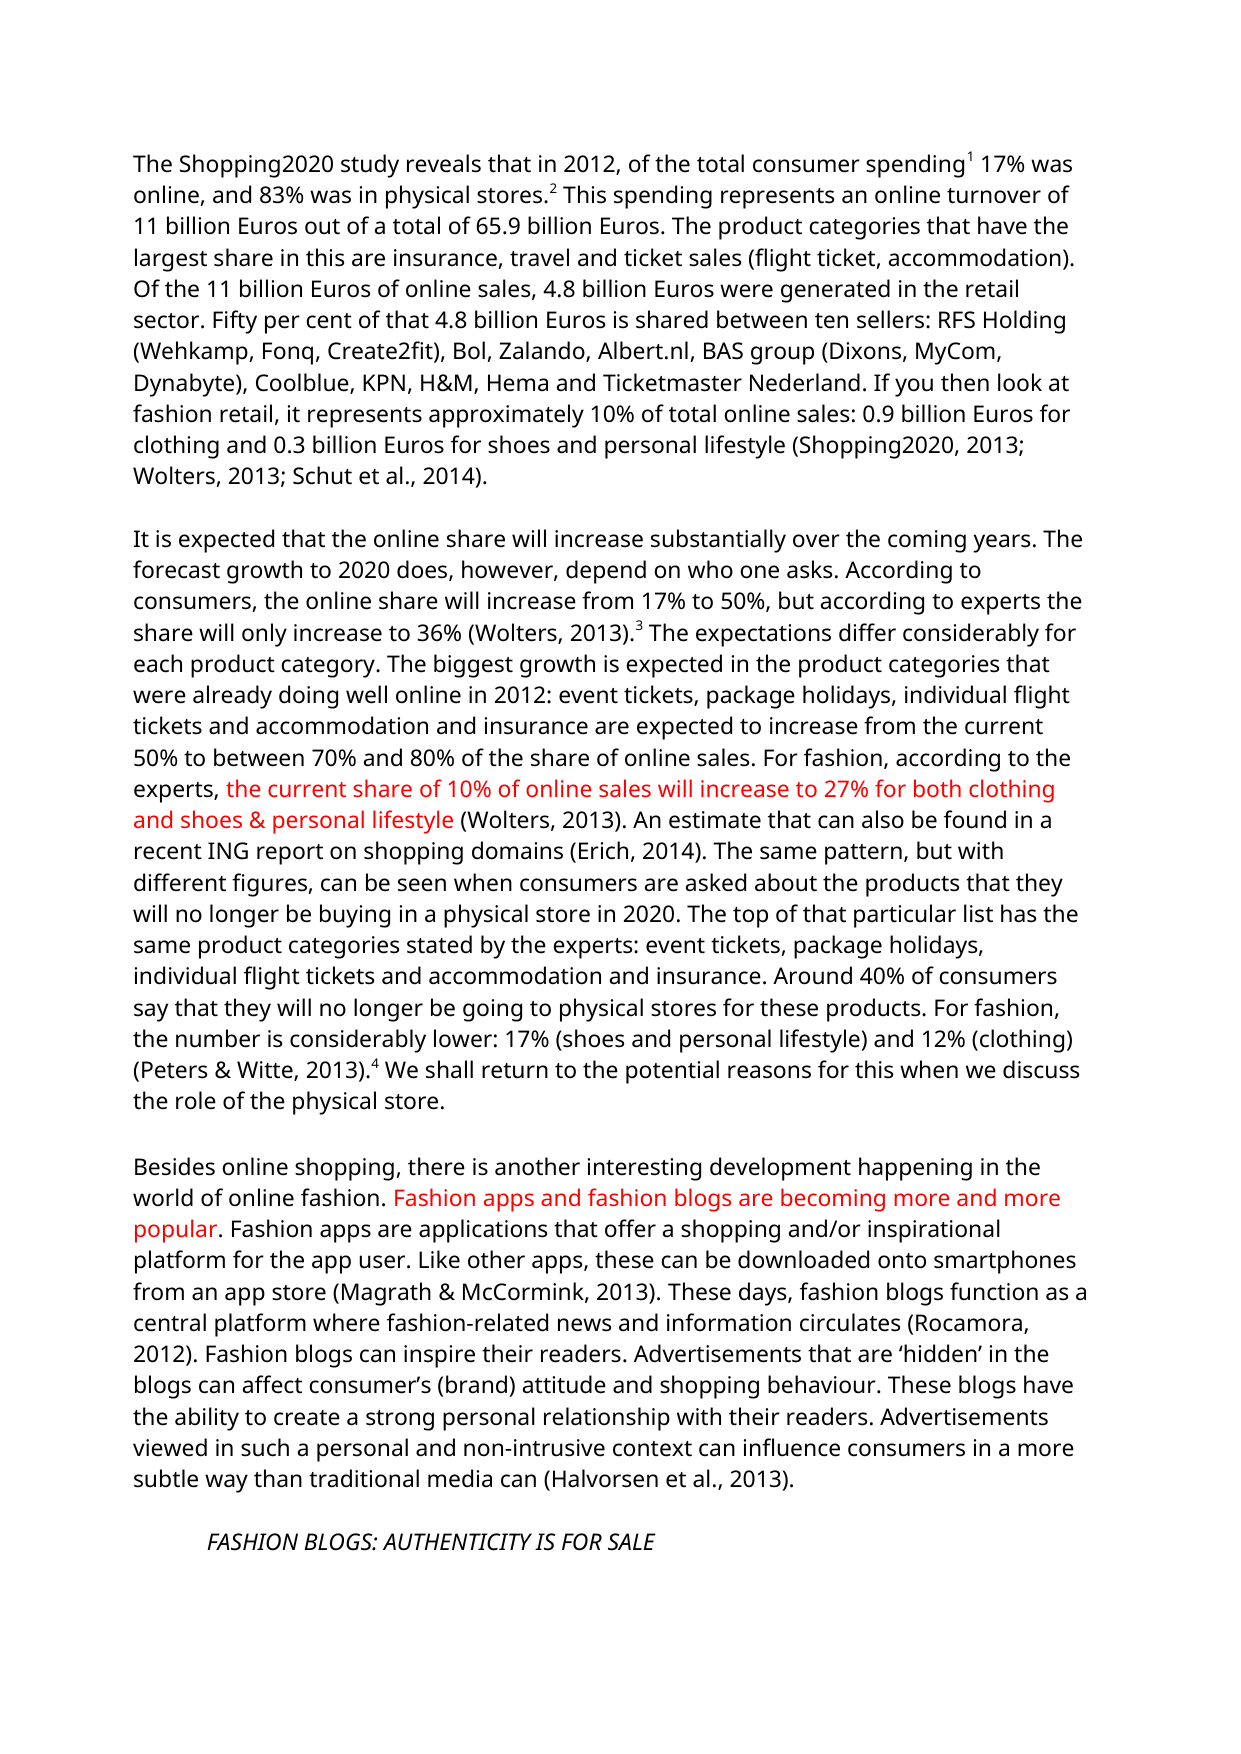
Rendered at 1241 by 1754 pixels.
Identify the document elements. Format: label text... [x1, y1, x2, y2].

text The Shopping2020 study reveals that in 2012, of the total consumer spending 17% was online, and 83% was in physical stores. This spending represents an online turnover of 11 billion Euros out of a total of 65.9 billion Euros. The product categories that have the largest share in this are insurance, travel and ticket sales (flight ticket, accommodation). Of the 11 billion Euros of online sales, 4.8 billion Euros were generated in the retail sector. Fifty per cent of that 4.8 billion Euros is shared between ten sellers: RFS Holding (Wehkamp, Fonq, Create2fit), Bol, Zalando, Albert.nl, BAS group (Dixons, MyCom, Dynabyte), Coolblue, KPN, H&M, Hema and Ticketmaster Nederland. If you then look at fashion retail, it represents approximately 10% of total online sales: 0.9 billion Euros for clothing and 0.3 billion Euros for shoes and personal lifestyle (Shopping2020, 2013; Wolters, 2013; Schut et al., 2014). [133, 148, 1092, 491]
text FASHION BLOGS: AUTHENTICITY IS FOR SALE [207, 1526, 1092, 1557]
text It is expected that the online share will increase substantially over the coming years. The forecast growth to 2020 does, however, depend on who one asks. According to consumers, the online share will increase from 17% to 50%, but according to experts the share will only increase to 36% (Wolters, 2013). The expectations differ considerably for each product category. The biggest growth is expected in the product categories that were already doing well online in 2012: event tickets, package holidays, individual flight tickets and accommodation and insurance are expected to increase from the current 50% to between 70% and 80% of the share of online sales. For fashion, according to the experts, the current share of 10% of online sales will increase to 27% for both clothing and shoes & personal lifestyle (Wolters, 2013). An estimate that can also be found in a recent ING report on shopping domains (Erich, 2014). The same pattern, but with different figures, can be seen when consumers are asked about the products that they will no longer be buying in a physical store in 2020. The top of that particular list has the same product categories stated by the experts: event tickets, package holidays, individual flight tickets and accommodation and insurance. Around 40% of consumers say that they will no longer be going to physical stores for these products. For fashion, the number is considerably lower: 17% (shoes and personal lifestyle) and 12% (clothing) (Peters & Witte, 2013). We shall return to the potential reasons for this when we discuss the role of the physical store. [133, 523, 1092, 1116]
text Besides online shopping, there is another interesting development happening in the world of online fashion. Fashion apps and fashion blogs are becoming more and more popular. Fashion apps are applications that offer a shopping and/or inspirational platform for the app user. Like other apps, these can be downloaded onto smartphones from an app store (Magrath & McCormink, 2013). These days, fashion blogs function as a central platform where fashion-related news and information circulates (Rocamora, 2012). Fashion blogs can inspire their readers. Advertisements that are ‘hidden’ in the blogs can affect consumer’s (brand) attitude and shopping behaviour. These blogs have the ability to create a strong personal relationship with their readers. Advertisements viewed in such a personal and non-intrusive context can influence consumers in a more subtle way than traditional media can (Halvorsen et al., 2013). [133, 1151, 1092, 1494]
